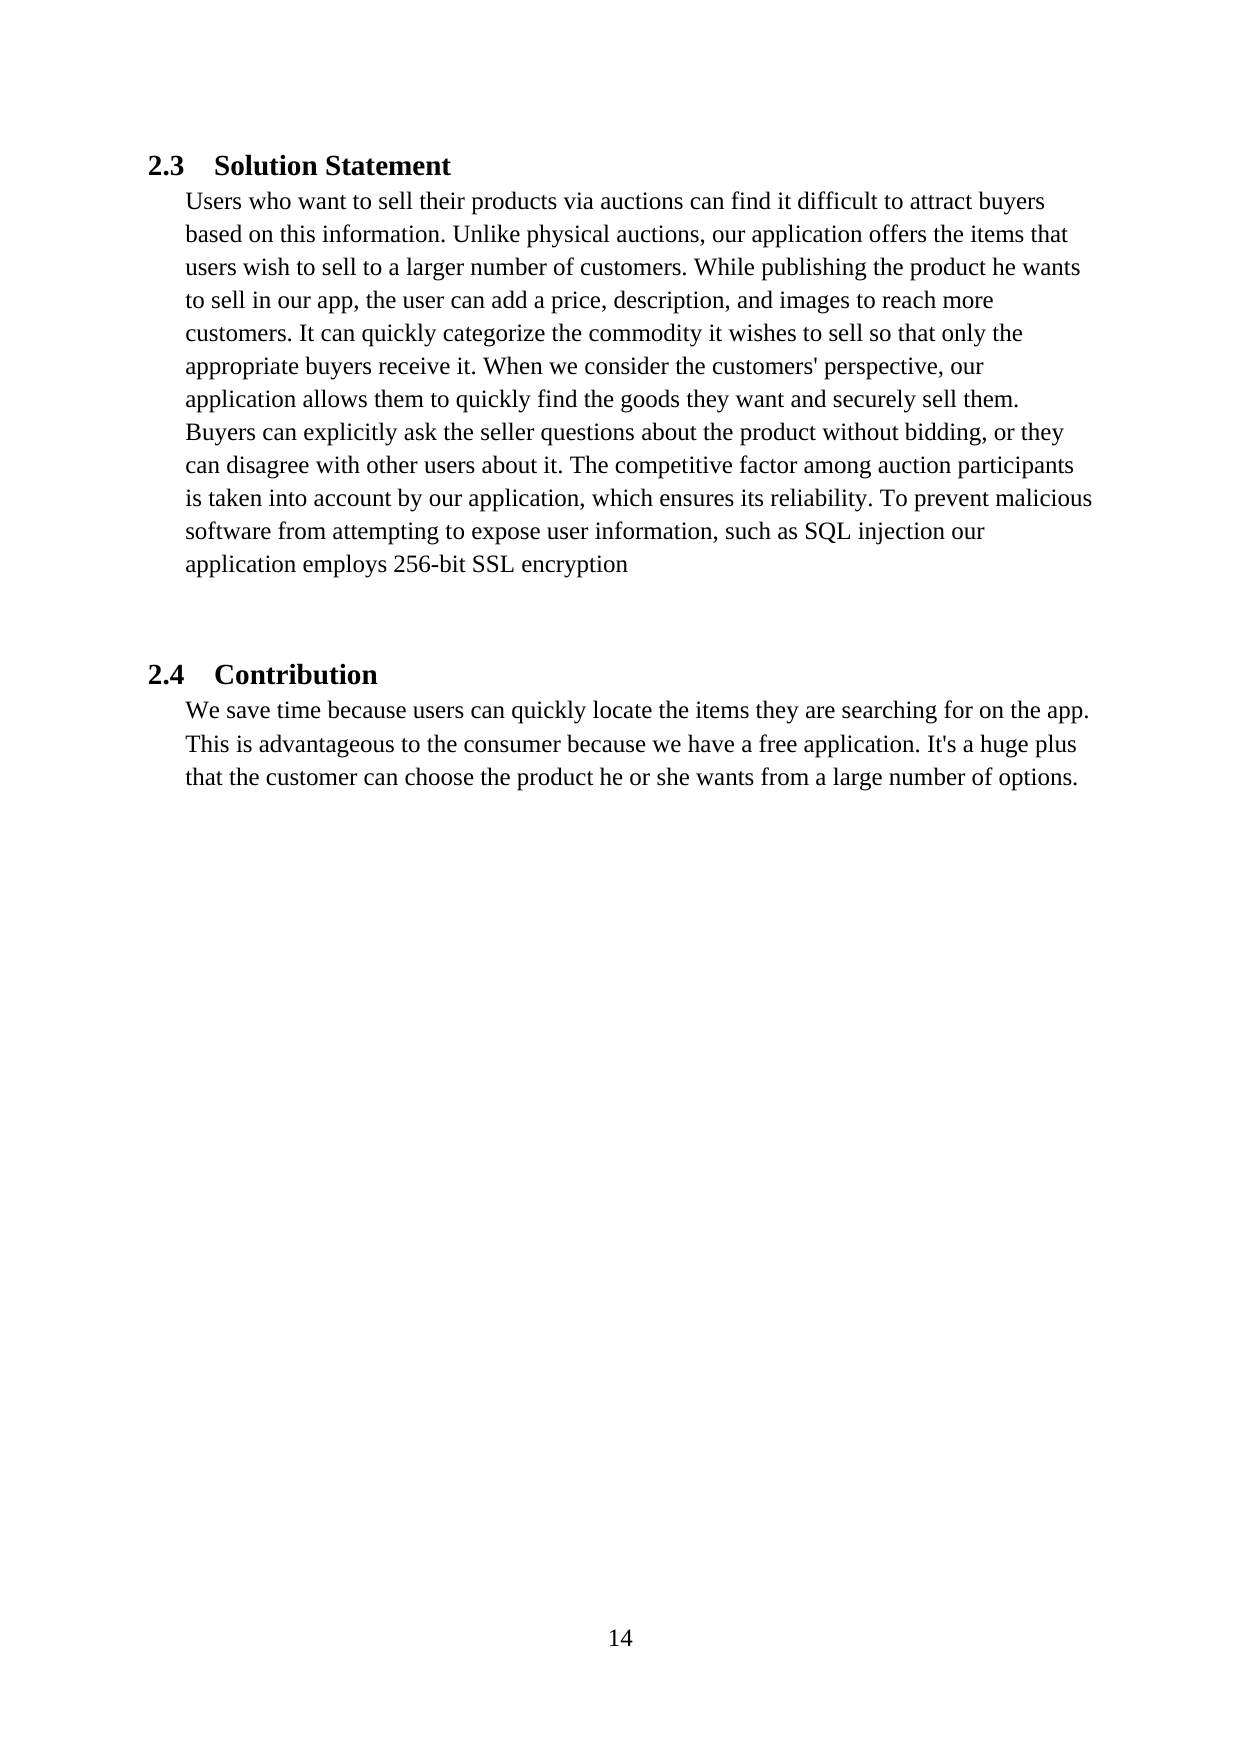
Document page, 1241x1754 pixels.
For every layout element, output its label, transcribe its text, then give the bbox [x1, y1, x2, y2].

text Users who want to sell their products via auctions can find it difficult to attract buyers based on this information. Unlike physical auctions, our application offers the items that users wish to sell to a larger number of customers. While publishing the product he wants to sell in our app, the user can add a price, description, and images to reach more customers. It can quickly categorize the commodity it wishes to sell so that only the appropriate buyers receive it. When we consider the customers' perspective, our application allows them to quickly find the goods they want and securely sell them. Buyers can explicitly ask the seller questions about the product without bidding, or they can disagree with other users about it. The competitive factor among auction participants is taken into account by our application, which ensures its reliability. To prevent malicious software from attempting to expose user information, such as SQL injection our application employs 256-bit SSL encryption [185, 186, 1093, 578]
subtitle Contribution [148, 657, 1093, 691]
list We save time because users can quickly locate the items they are searching for on the app. This is advantageous to the consumer because we have a free application. It's a huge plus that the customer can choose the product he or she wants from a large number of options. [185, 696, 1093, 790]
subtitle Solution Statement [148, 148, 1093, 181]
